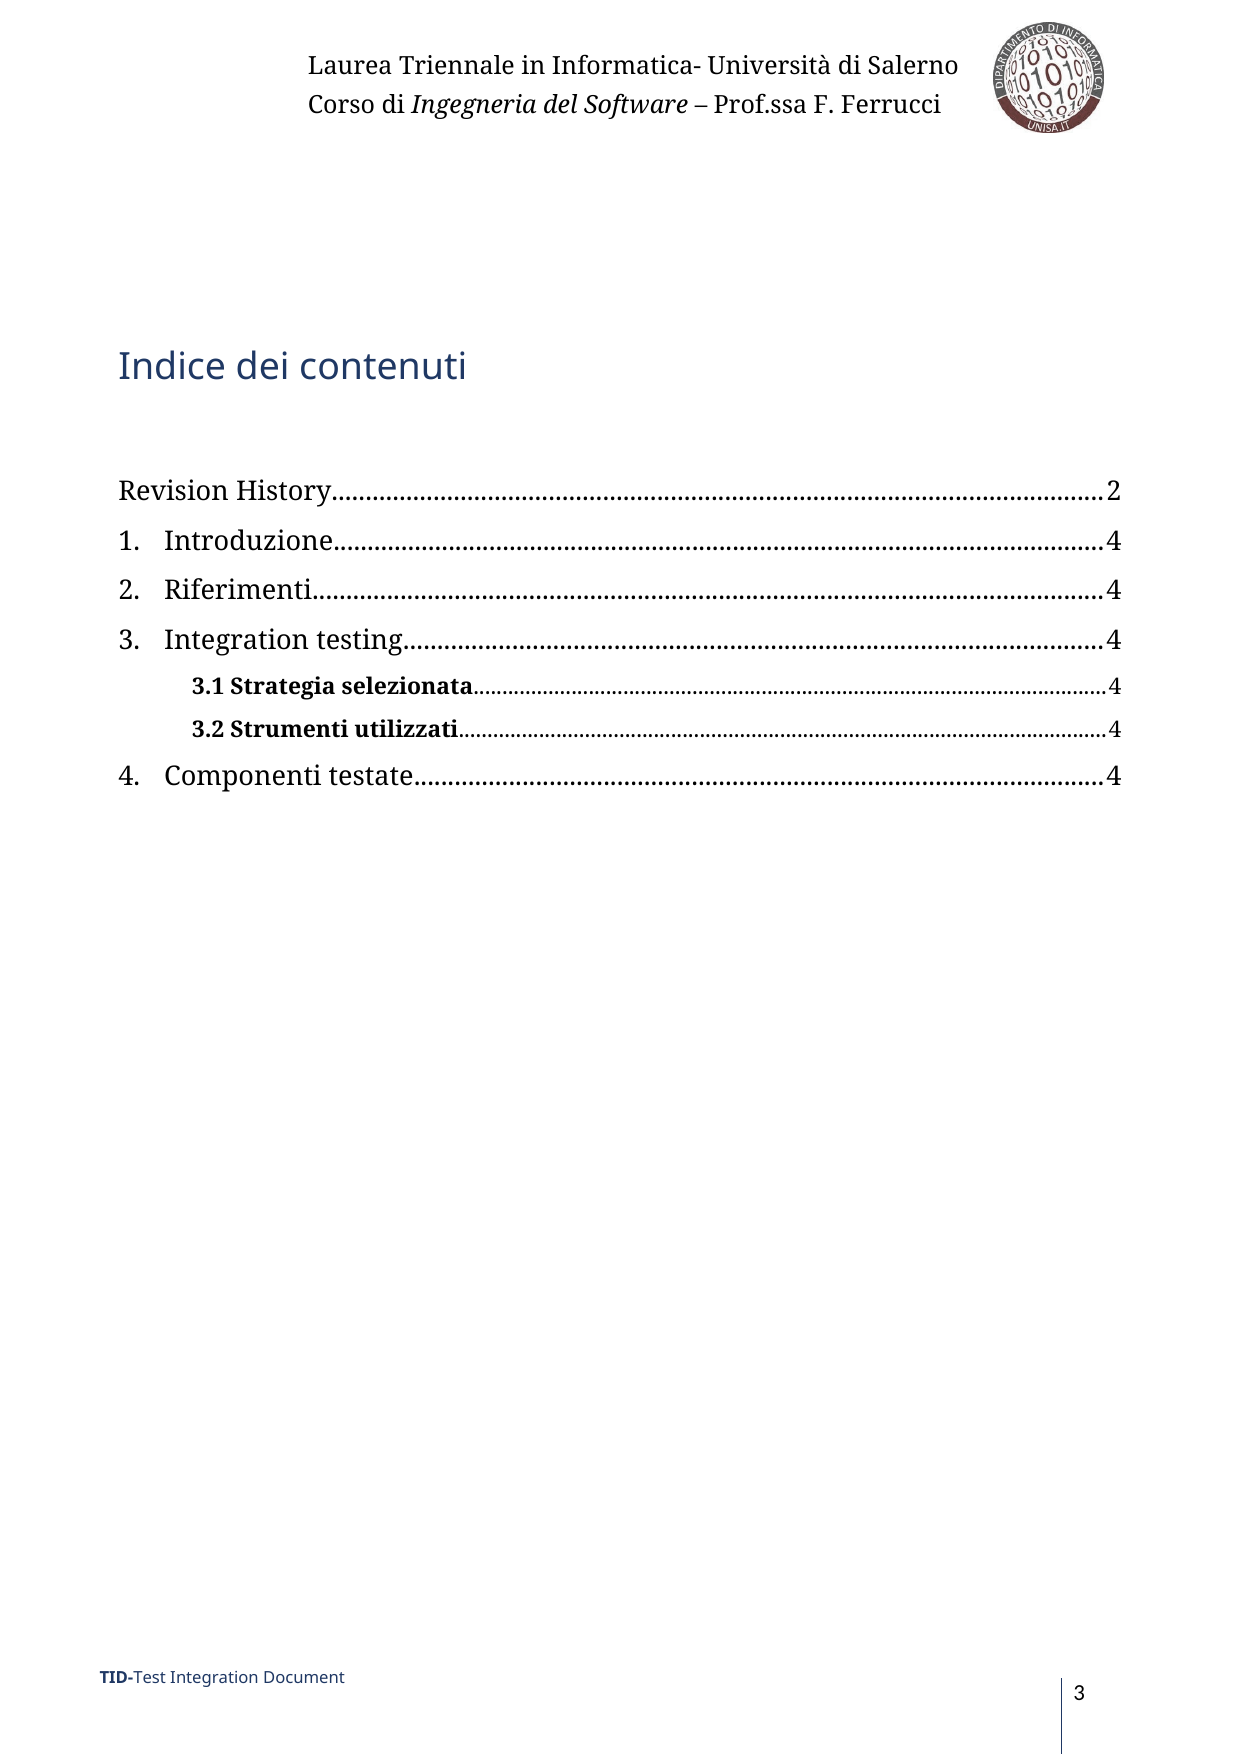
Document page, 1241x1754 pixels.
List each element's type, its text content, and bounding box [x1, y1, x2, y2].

picture [993, 22, 1104, 133]
text Indice dei contenuti [118, 339, 1122, 390]
